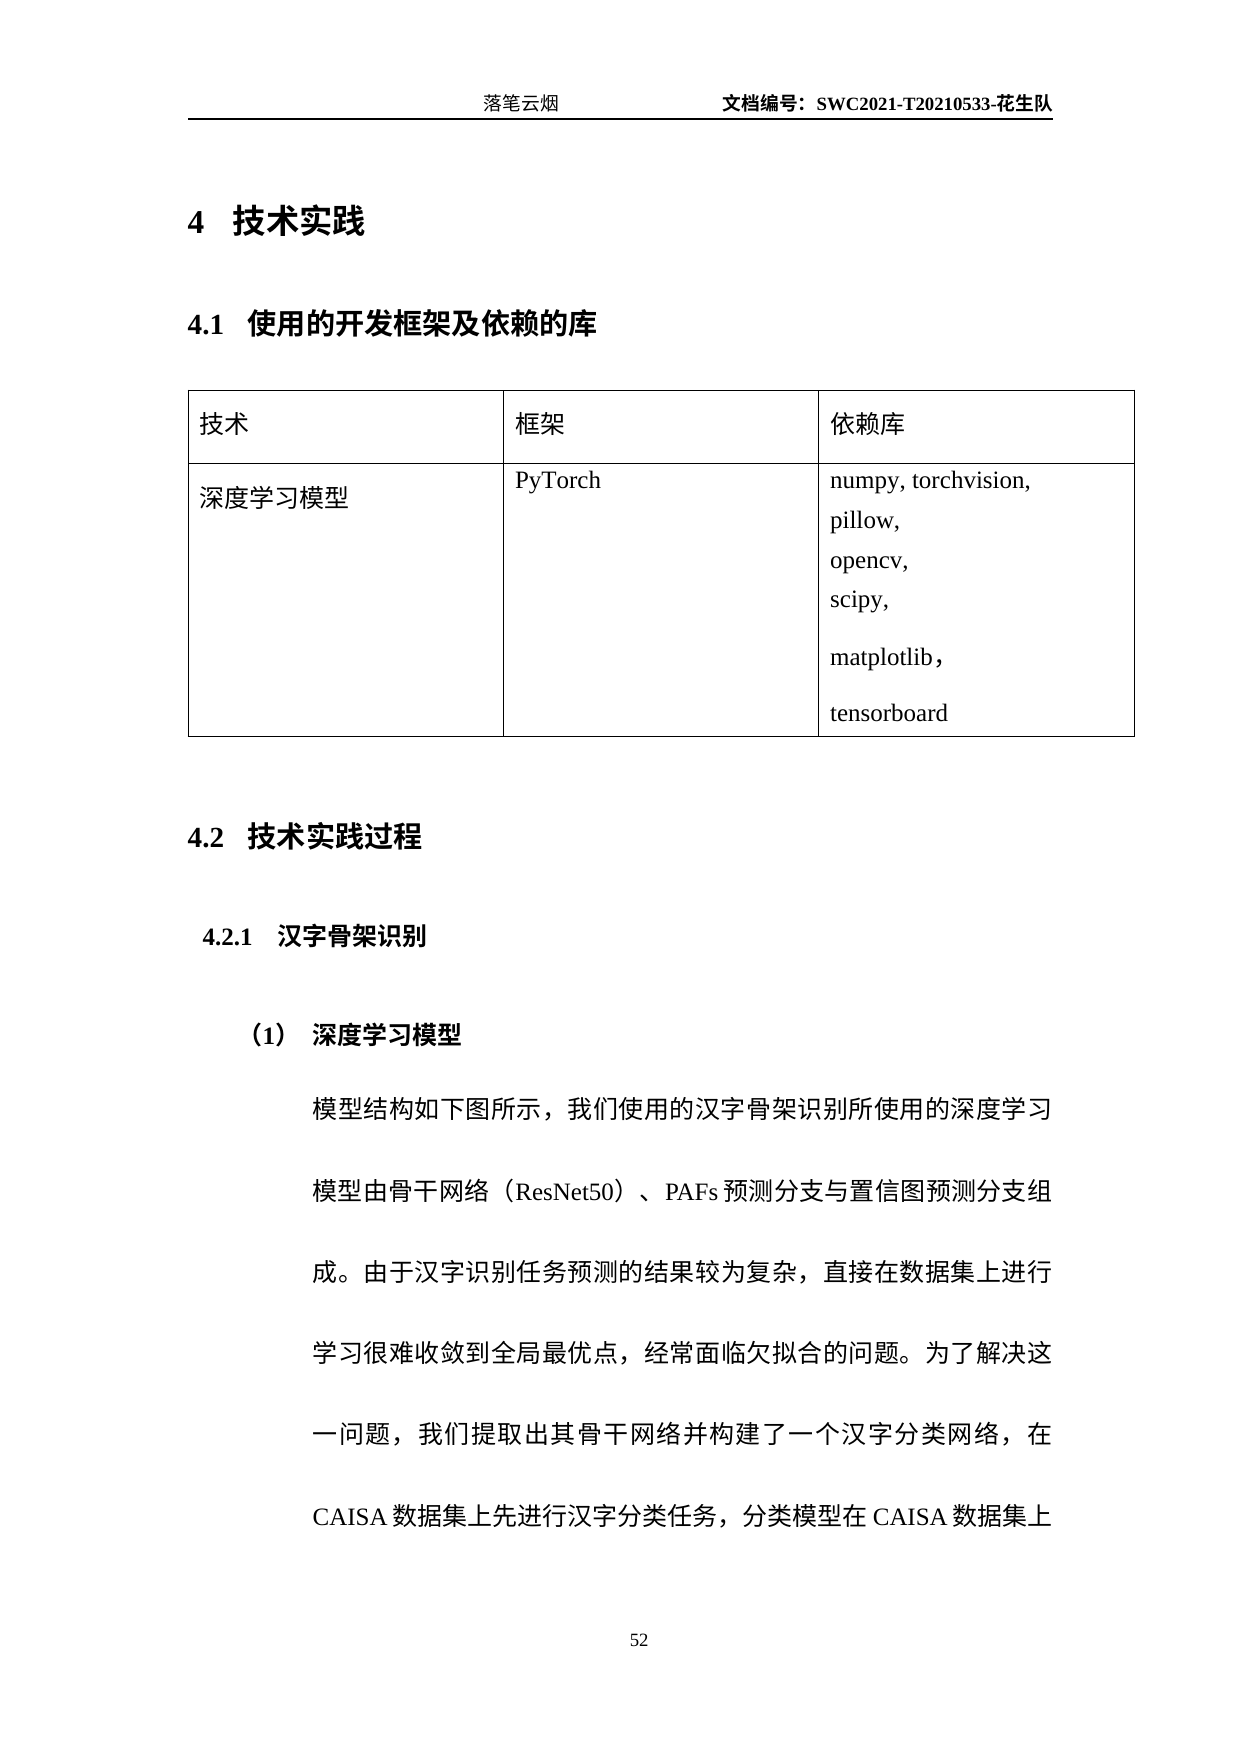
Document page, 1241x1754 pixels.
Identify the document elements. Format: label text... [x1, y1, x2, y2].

table_header 技术 [189, 391, 503, 463]
table_cell numpy, torchvision, pillow, opencv, scipy, matplotlib， tensorboard [819, 464, 1134, 736]
list 深度学习模型 [237, 1001, 1053, 1066]
subtitle 使用的开发框架及依赖的库 [187, 289, 1053, 354]
table_cell 深度学习模型 [189, 464, 503, 736]
subtitle 技术实践过程 [187, 802, 1053, 867]
subtitle 技术实践 [187, 187, 1053, 252]
subtitle 汉字骨架识别 [202, 902, 1053, 967]
table_cell PyTorch [504, 464, 818, 736]
table_header 框架 [504, 391, 818, 463]
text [312, 1075, 1053, 1547]
table_header 依赖库 [819, 391, 1134, 463]
